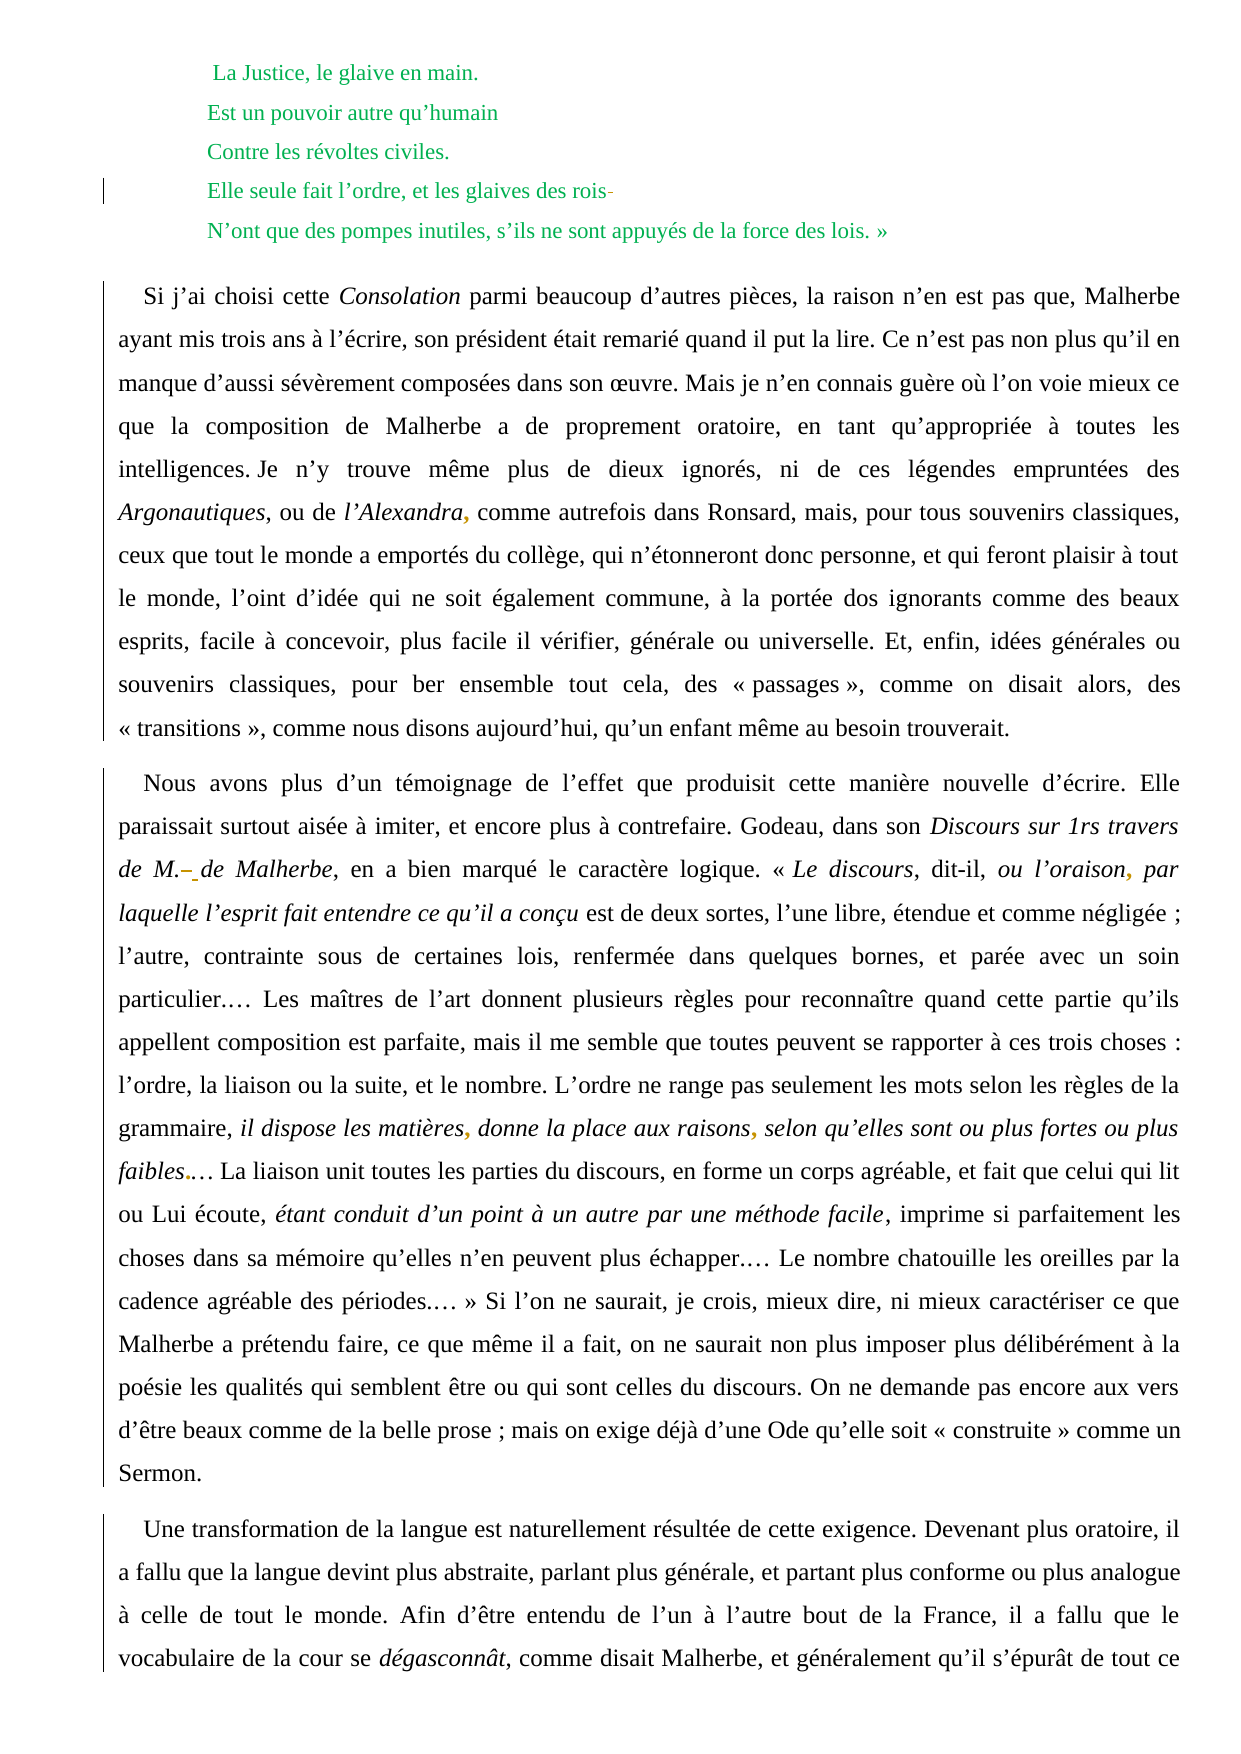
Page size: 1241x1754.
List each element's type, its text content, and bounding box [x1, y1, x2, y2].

text Elle seule fait l’ordre, et les glaives des rois [207, 177, 1181, 204]
text Est un pouvoir autre qu’humain [207, 98, 1181, 125]
text N’ont que des pompes inutiles, s’ils ne sont appuyés de la force des lois. » [207, 217, 1181, 243]
text La Justice, le glaive en main. [207, 59, 1181, 85]
text Si j’ai choisi cette Consolation parmi beaucoup d’autres pièces, la raison n’en est pas que, Malherbe ayant mis trois ans à l’écrire, son président était remarié quand il put la lire. Ce n’est pas non plus qu’il en manque d’aussi sévèrement composées dans son œuvre. Mais je n’en connais guère où l’on voie mieux ce que la composition de Malherbe a de proprement oratoire, en tant qu’appropriée à toutes les intelligences. Je n’y trouve même plus de dieux ignorés, ni de ces légendes empruntées des Argonautiques, ou de l’Alexandra, comme autrefois dans Ronsard, mais, pour tous souvenirs classiques, ceux que tout le monde a emportés du collège, qui n’étonneront donc personne, et qui feront plaisir à tout le monde, l’oint d’idée qui ne soit également commune, à la portée dos ignorants comme des beaux esprits, facile à concevoir, plus facile il vérifier, générale ou universelle. Et, enfin, idées générales ou souvenirs classiques, pour ber ensemble tout cela, des « passages », comme on disait alors, des « transitions », comme nous disons aujourd’hui, qu’un enfant même au besoin trouverait. [118, 281, 1181, 741]
text Nous avons plus d’un témoignage de l’effet que produisit cette manière nouvelle d’écrire. Elle paraissait surtout aisée à imiter, et encore plus à contrefaire. Godeau, dans son Discours sur 1rs travers de M.de Malherbe, en a bien marqué le caractère logique. « Le discours, dit-il, ou l’oraison, par laquelle l’esprit fait entendre ce qu’il a conçu est de deux sortes, l’une libre, étendue et comme négligée ; l’autre, contrainte sous de certaines lois, renfermée dans quelques bornes, et parée avec un soin particulier.… Les maîtres de l’art donnent plusieurs règles pour reconnaître quand cette partie qu’ils appellent composition est parfaite, mais il me semble que toutes peuvent se rapporter à ces trois choses : l’ordre, la liaison ou la suite, et le nombre. L’ordre ne range pas seulement les mots selon les règles de la grammaire, il dispose les matières, donne la place aux raisons, selon qu’elles sont ou plus fortes ou plus faibles.… La liaison unit toutes les parties du discours, en forme un corps agréable, et fait que celui qui lit ou Lui écoute, étant conduit d’un point à un autre par une méthode facile, imprime si parfaitement les choses dans sa mémoire qu’elles n’en peuvent plus échapper.… Le nombre chatouille les oreilles par la cadence agréable des périodes.… » Si l’on ne saurait, je crois, mieux dire, ni mieux caractériser ce que Malherbe a prétendu faire, ce que même il a fait, on ne saurait non plus imposer plus délibérément à la poésie les qualités qui semblent être ou qui sont celles du discours. On ne demande pas encore aux vers d’être beaux comme de la belle prose ; mais on exige déjà d’une Ode qu’elle soit « construite » comme un Sermon. [118, 768, 1181, 1487]
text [118, 1514, 1181, 1672]
text Contre les révoltes civiles. [207, 138, 1181, 164]
